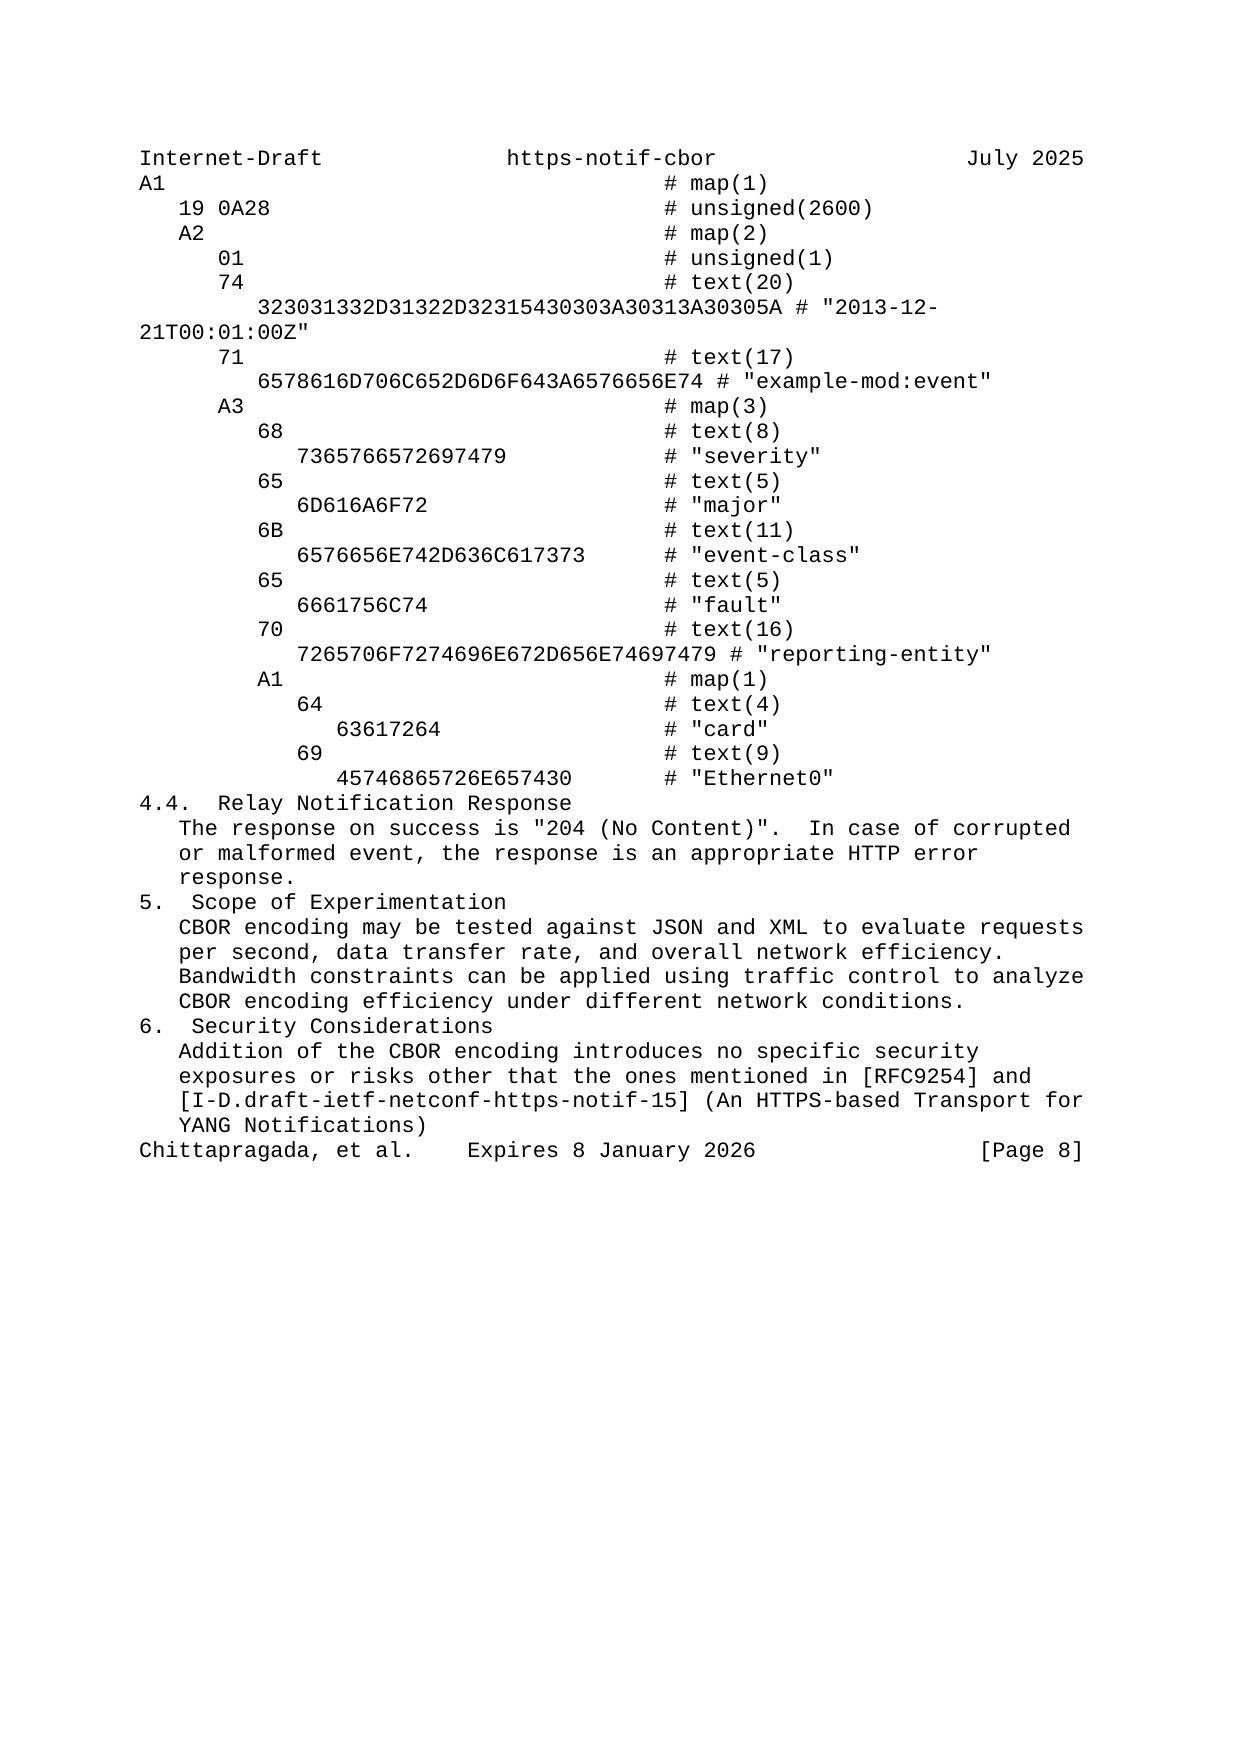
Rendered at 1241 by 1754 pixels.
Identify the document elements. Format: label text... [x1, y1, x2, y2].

text YANG Notifications) [139, 1114, 1101, 1139]
text A3 # map(3) [139, 396, 1101, 420]
text 4.4. Relay Notification Response [139, 792, 1101, 817]
text 19 0A28 # unsigned(2600) [139, 197, 1101, 222]
text 64 # text(4) [139, 693, 1101, 718]
text Bandwidth constraints can be applied using traffic control to analyze [139, 966, 1101, 991]
text 65 # text(5) [139, 569, 1101, 594]
text 6. Security Considerations [139, 1015, 1101, 1040]
text 7365766572697479 # "severity" [139, 445, 1101, 470]
text 6B # text(11) [139, 519, 1101, 544]
text Addition of the CBOR encoding introduces no specific security [139, 1040, 1101, 1065]
text A1 # map(1) [139, 172, 1101, 197]
text or malformed event, the response is an appropriate HTTP error [139, 842, 1101, 867]
text Internet-Draft https-notif-cbor July 2025 [139, 148, 1101, 172]
text A1 # map(1) [139, 668, 1101, 693]
text response. [139, 867, 1101, 891]
text 7265706F7274696E672D656E74697479 # "reporting-entity" [139, 643, 1101, 668]
text 70 # text(16) [139, 619, 1101, 643]
text 69 # text(9) [139, 743, 1101, 767]
text [I-D.draft-ietf-netconf-https-notif-15] (An HTTPS-based Transport for [139, 1090, 1101, 1114]
text 323031332D31322D32315430303A30313A30305A # "2013-12-21T00:01:00Z" [139, 296, 1101, 346]
text 5. Scope of Experimentation [139, 891, 1101, 916]
text The response on success is "204 (No Content)". In case of corrupted [139, 817, 1101, 842]
text CBOR encoding may be tested against JSON and XML to evaluate requests [139, 916, 1101, 941]
text 74 # text(20) [139, 272, 1101, 296]
text 65 # text(5) [139, 470, 1101, 495]
text 71 # text(17) [139, 346, 1101, 371]
text 6578616D706C652D6D6F643A6576656E74 # "example-mod:event" [139, 371, 1101, 396]
text 6576656E742D636C617373 # "event-class" [139, 544, 1101, 569]
text 45746865726E657430 # "Ethernet0" [139, 767, 1101, 792]
text 68 # text(8) [139, 420, 1101, 445]
text A2 # map(2) [139, 222, 1101, 247]
text 6661756C74 # "fault" [139, 594, 1101, 619]
text per second, data transfer rate, and overall network efficiency. [139, 941, 1101, 966]
text 63617264 # "card" [139, 718, 1101, 743]
text 6D616A6F72 # "major" [139, 495, 1101, 519]
text CBOR encoding efficiency under different network conditions. [139, 991, 1101, 1015]
text 01 # unsigned(1) [139, 247, 1101, 272]
text exposures or risks other that the ones mentioned in [RFC9254] and [139, 1065, 1101, 1090]
text Chittapragada, et al. Expires 8 January 2026 [Page 8] [139, 1139, 1101, 1164]
